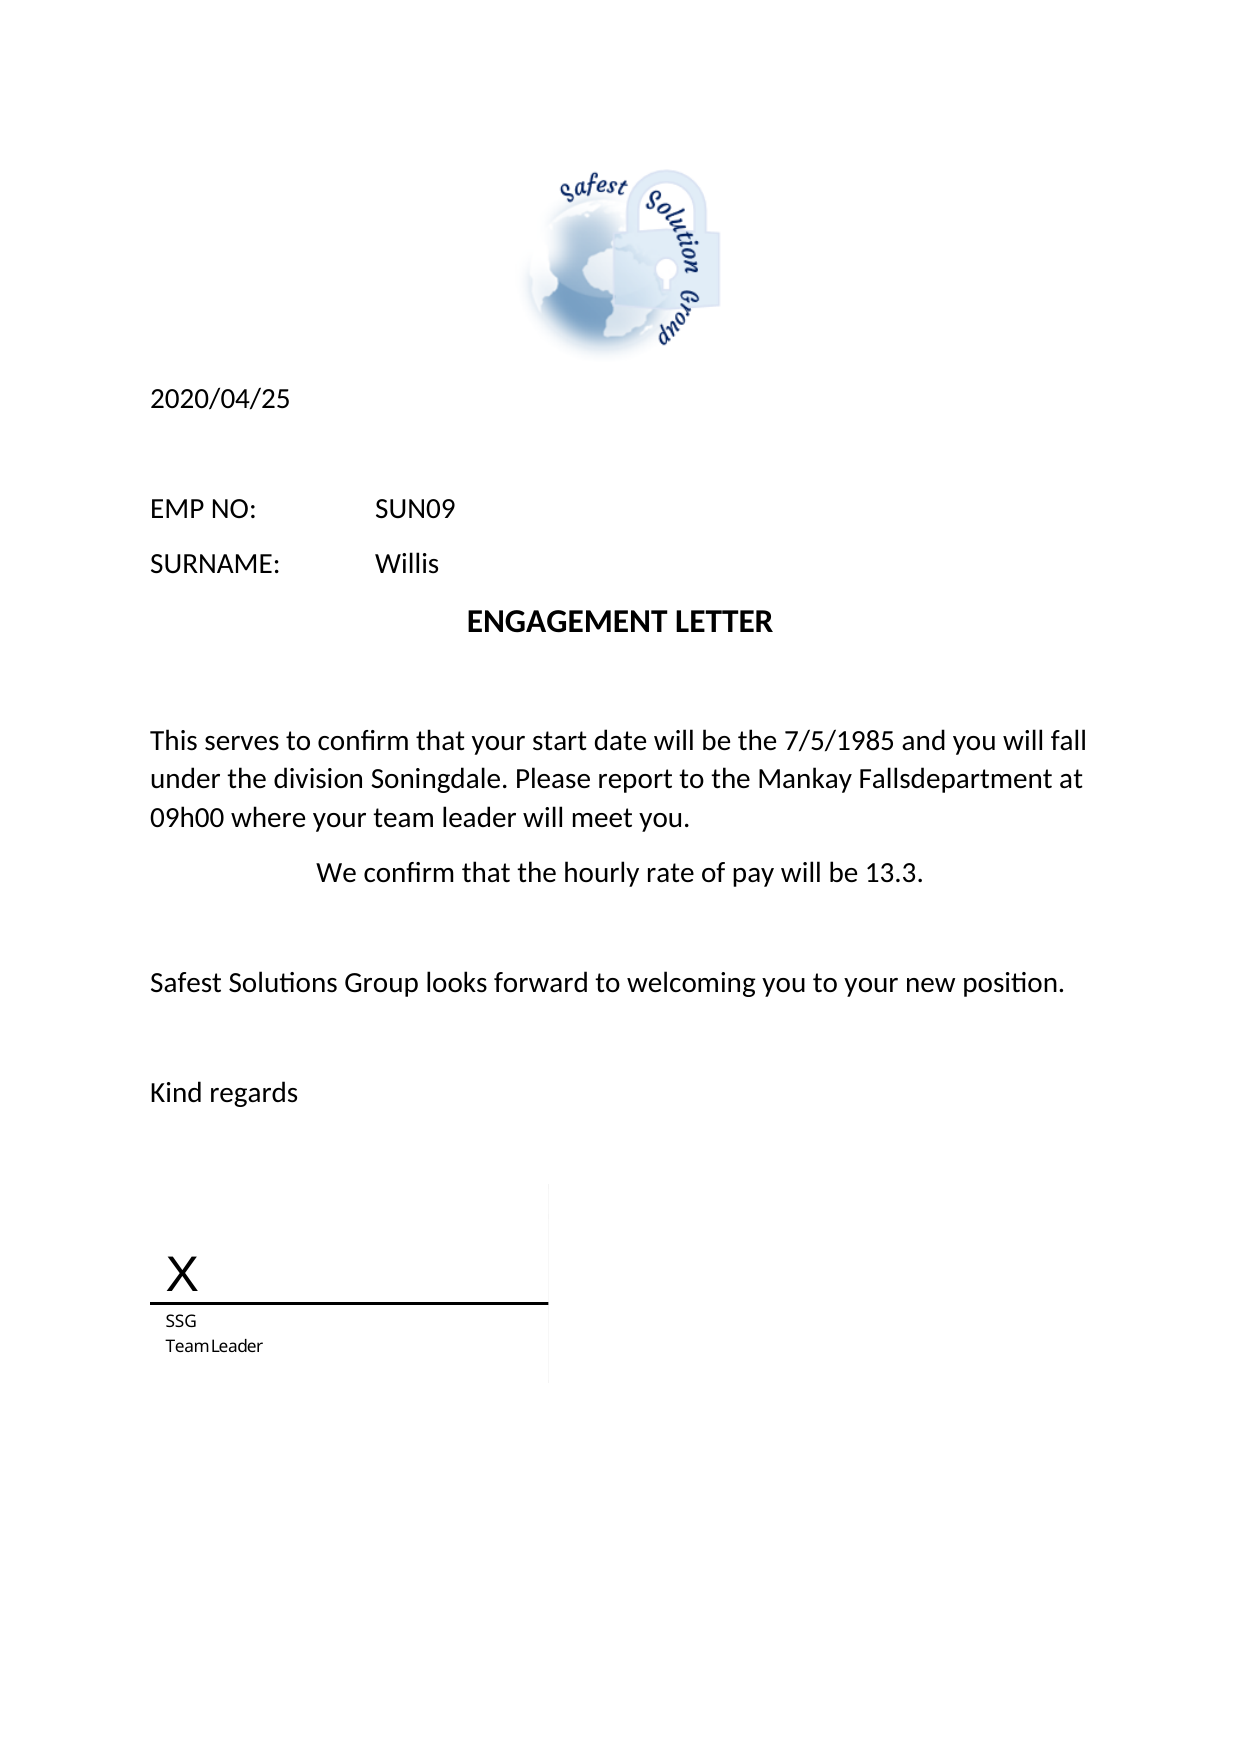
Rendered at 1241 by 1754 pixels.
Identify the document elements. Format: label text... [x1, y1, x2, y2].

text ENGAGEMENT LETTER [150, 601, 1090, 641]
text We confirm that the hourly rate of pay will be 13.3. [150, 854, 1090, 889]
text SURNAME: Willis [150, 545, 1090, 581]
text Safest Solutions Group looks forward to welcoming you to your new position. [150, 964, 1090, 999]
text EMP NO: SUN09 [150, 490, 1090, 526]
picture [511, 150, 729, 362]
text This serves to confirm that your start date will be the 7/5/1985 and you will fall under the division Soningdale. Please report to the Mankay Fallsdepartment at 09h00 where your team leader will meet you. [150, 722, 1090, 834]
text 2020/04/25 [150, 380, 1090, 416]
text Kind regards [150, 1074, 1090, 1110]
